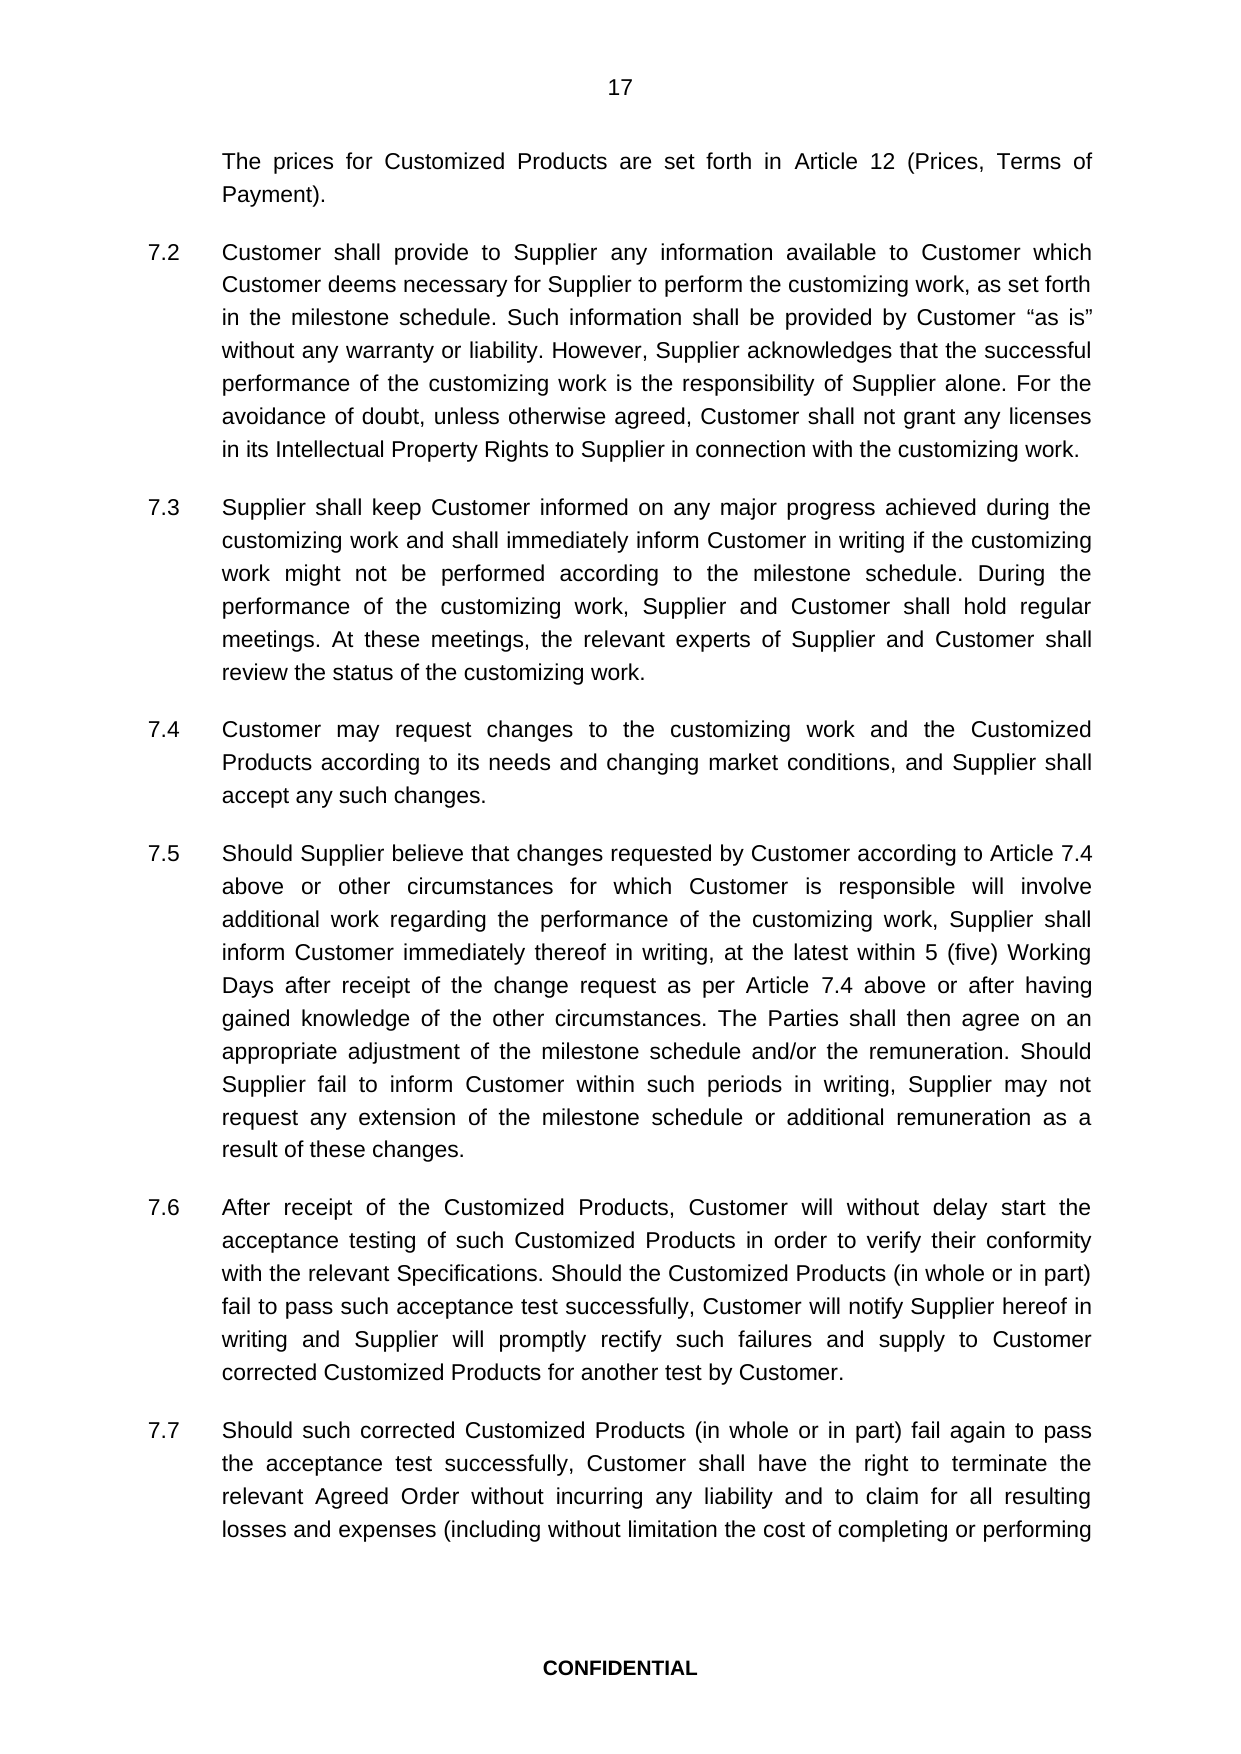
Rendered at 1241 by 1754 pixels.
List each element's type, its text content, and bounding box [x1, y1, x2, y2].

subtitle Should Supplier believe that changes requested by Customer according to Article 7.4 above or other circumstances for which Customer is responsible will involve additional work regarding the performance of the customizing work, Supplier shall inform Customer immediately thereof in writing, at the latest within 5 (five) Working Days after receipt of the change request as per Article 7.4 above or after having gained knowledge of the other circumstances. The Parties shall then agree on an appropriate adjustment of the milestone schedule and/or the remuneration. Should Supplier fail to inform Customer within such periods in writing, Supplier may not request any extension of the milestone schedule or additional remuneration as a result of these changes. [148, 840, 1092, 1163]
subtitle Supplier shall keep Customer informed on any major progress achieved during the customizing work and shall immediately inform Customer in writing if the customizing work might not be performed according to the milestone schedule. During the performance of the customizing work, Supplier and Customer shall hold regular meetings. At these meetings, the relevant experts of Supplier and Customer shall review the status of the customizing work. [148, 494, 1092, 685]
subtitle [148, 1417, 1092, 1542]
subtitle After receipt of the Customized Products, Customer will without delay start the acceptance testing of such Customized Products in order to verify their conformity with the relevant Specifications. Should the Customized Products (in whole or in part) fail to pass such acceptance test successfully, Customer will notify Supplier hereof in writing and Supplier will promptly rectify such failures and supply to Customer corrected Customized Products for another test by Customer. [148, 1194, 1092, 1385]
subtitle Customer shall provide to Supplier any information available to Customer which Customer deems necessary for Supplier to perform the customizing work, as set forth in the milestone schedule. Such information shall be provided by Customer “as is” without any warranty or liability. However, Supplier acknowledges that the successful performance of the customizing work is the responsibility of Supplier alone. For the avoidance of doubt, unless otherwise agreed, Customer shall not grant any licenses in its Intellectual Property Rights to Supplier in connection with the customizing work. [148, 238, 1092, 462]
text The prices for Customized Products are set forth in Article 12 (Prices, Terms of Payment). [222, 148, 1092, 207]
subtitle Customer may request changes to the customizing work and the Customized Products according to its needs and changing market conditions, and Supplier shall accept any such changes. [148, 716, 1092, 809]
